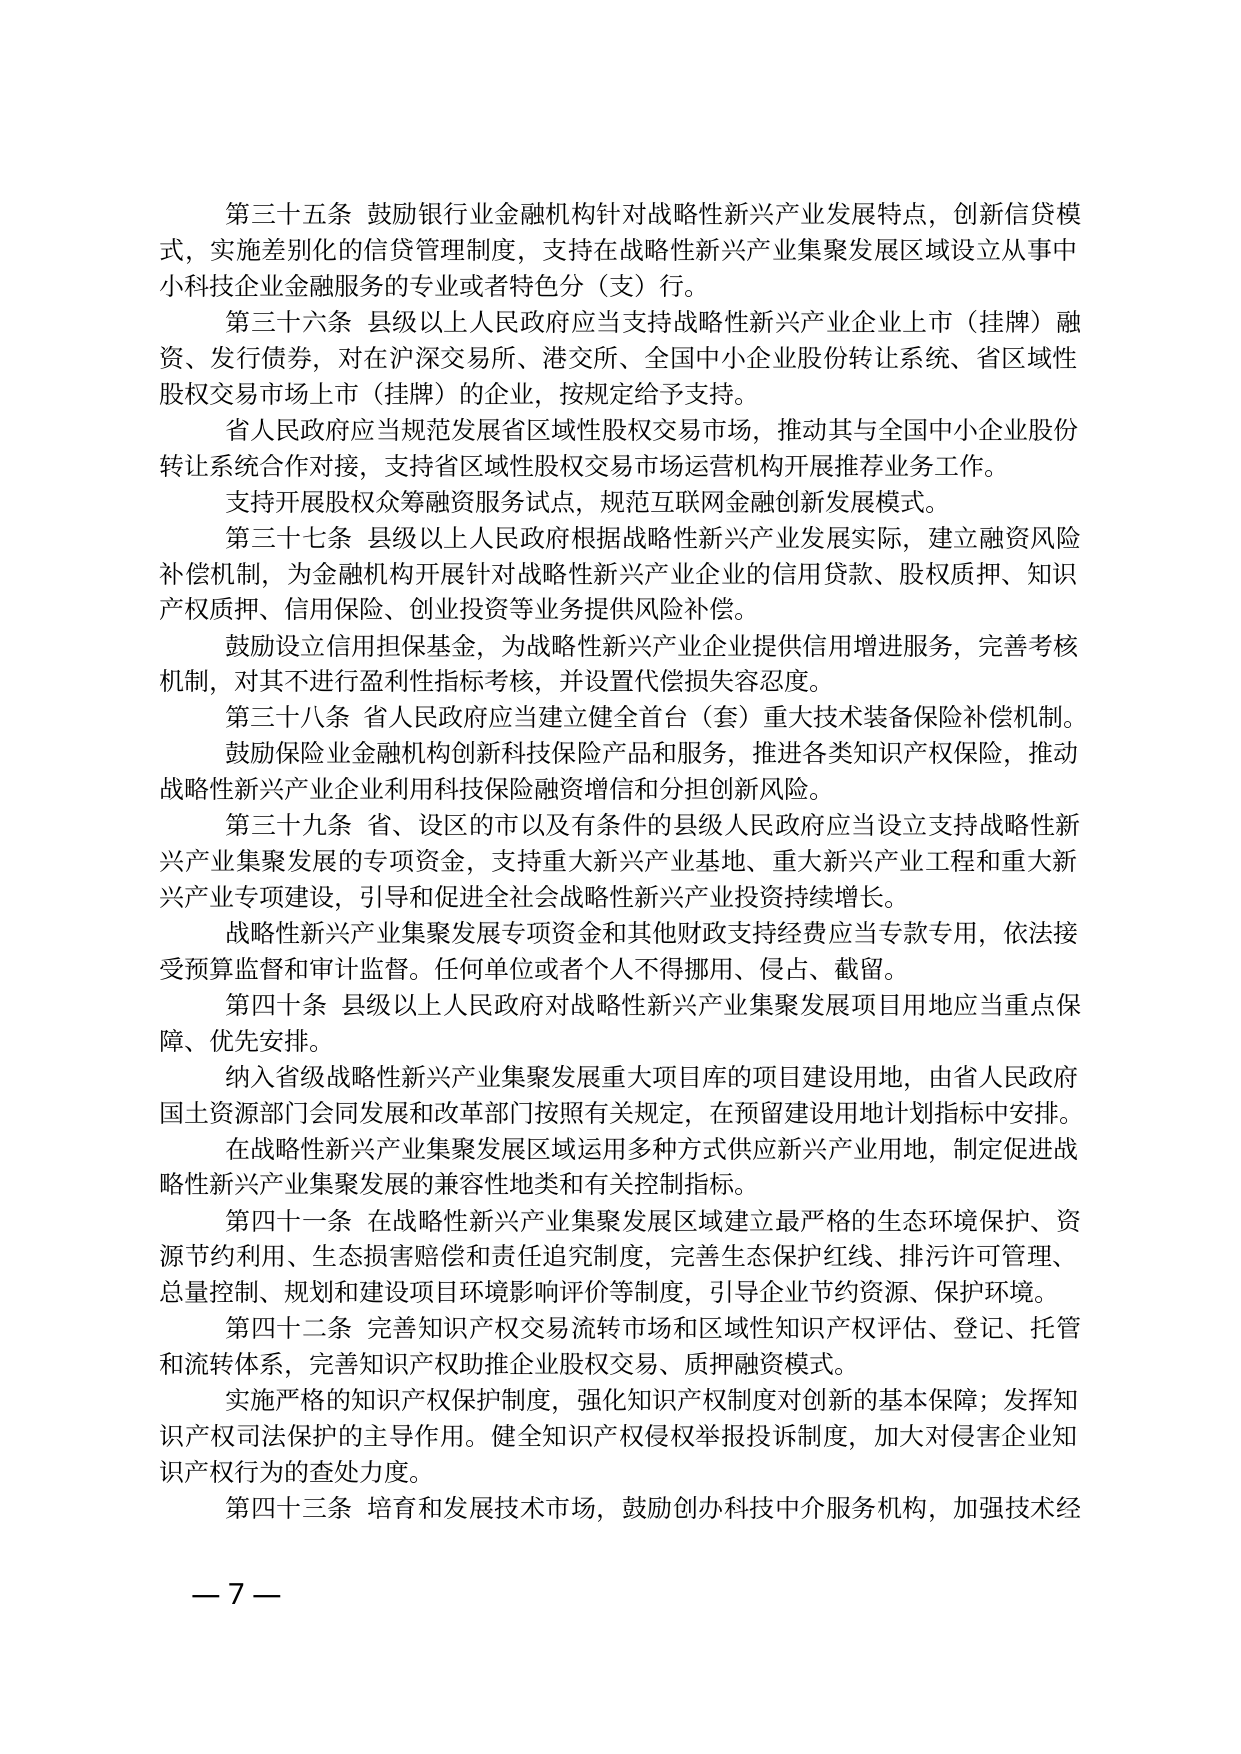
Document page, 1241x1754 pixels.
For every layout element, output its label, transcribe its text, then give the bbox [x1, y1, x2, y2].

text 省人民政府应当规范发展省区域性股权交易市场，推动其与全国中小企业股份转让系统合作对接，支持省区域性股权交易市场运营机构开展推荐业务工作。 [159, 411, 1081, 482]
text 第三十六条 县级以上人民政府应当支持战略性新兴产业企业上市（挂牌）融资、发行债券，对在沪深交易所、港交所、全国中小企业股份转让系统、省区域性股权交易市场上市（挂牌）的企业，按规定给予支持。 [159, 303, 1081, 411]
text 纳入省级战略性新兴产业集聚发展重大项目库的项目建设用地，由省人民政府国土资源部门会同发展和改革部门按照有关规定，在预留建设用地计划指标中安排。 [159, 1057, 1081, 1129]
text 第三十五条 鼓励银行业金融机构针对战略性新兴产业发展特点，创新信贷模式，实施差别化的信贷管理制度，支持在战略性新兴产业集聚发展区域设立从事中小科技企业金融服务的专业或者特色分（支）行。 [159, 195, 1081, 303]
text 第三十八条 省人民政府应当建立健全首台（套）重大技术装备保险补偿机制。 [159, 698, 1081, 734]
text 第三十九条 省、设区的市以及有条件的县级人民政府应当设立支持战略性新兴产业集聚发展的专项资金，支持重大新兴产业基地、重大新兴产业工程和重大新兴产业专项建设，引导和促进全社会战略性新兴产业投资持续增长。 [159, 806, 1081, 914]
text 第四十二条 完善知识产权交易流转市场和区域性知识产权评估、登记、托管和流转体系，完善知识产权助推企业股权交易、质押融资模式。 [159, 1309, 1081, 1381]
text 第三十七条 县级以上人民政府根据战略性新兴产业发展实际，建立融资风险补偿机制，为金融机构开展针对战略性新兴产业企业的信用贷款、股权质押、知识产权质押、信用保险、创业投资等业务提供风险补偿。 [159, 518, 1081, 626]
text 鼓励保险业金融机构创新科技保险产品和服务，推进各类知识产权保险，推动战略性新兴产业企业利用科技保险融资增信和分担创新风险。 [159, 734, 1081, 806]
text 支持开展股权众筹融资服务试点，规范互联网金融创新发展模式。 [159, 482, 1081, 518]
text 第四十一条 在战略性新兴产业集聚发展区域建立最严格的生态环境保护、资源节约利用、生态损害赔偿和责任追究制度，完善生态保护红线、排污许可管理、总量控制、规划和建设项目环境影响评价等制度，引导企业节约资源、保护环境。 [159, 1201, 1081, 1309]
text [159, 1489, 1081, 1524]
text 第四十条 县级以上人民政府对战略性新兴产业集聚发展项目用地应当重点保障、优先安排。 [159, 986, 1081, 1057]
text 鼓励设立信用担保基金，为战略性新兴产业企业提供信用增进服务，完善考核机制，对其不进行盈利性指标考核，并设置代偿损失容忍度。 [159, 626, 1081, 698]
text 实施严格的知识产权保护制度，强化知识产权制度对创新的基本保障；发挥知识产权司法保护的主导作用。健全知识产权侵权举报投诉制度，加大对侵害企业知识产权行为的查处力度。 [159, 1381, 1081, 1489]
text 在战略性新兴产业集聚发展区域运用多种方式供应新兴产业用地，制定促进战略性新兴产业集聚发展的兼容性地类和有关控制指标。 [159, 1129, 1081, 1201]
text 战略性新兴产业集聚发展专项资金和其他财政支持经费应当专款专用，依法接受预算监督和审计监督。任何单位或者个人不得挪用、侵占、截留。 [159, 914, 1081, 986]
